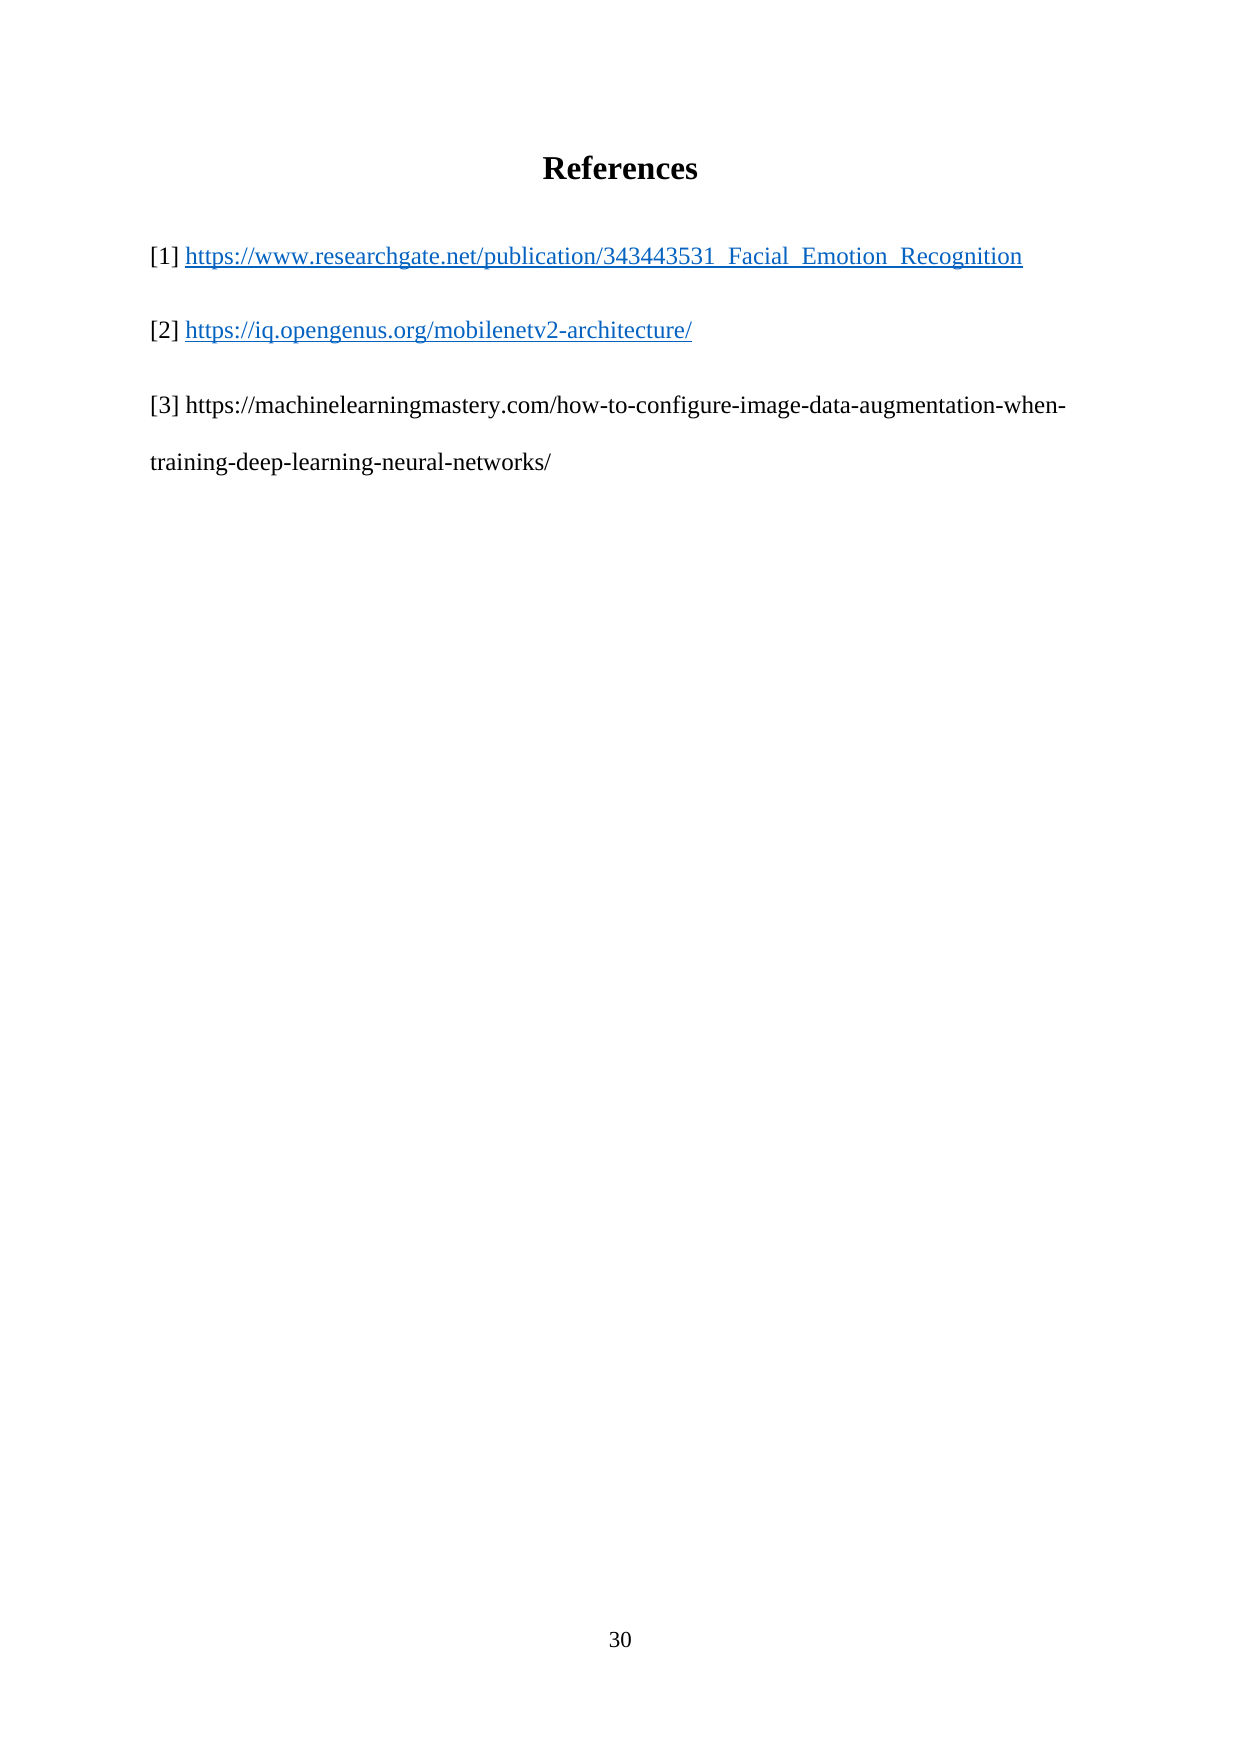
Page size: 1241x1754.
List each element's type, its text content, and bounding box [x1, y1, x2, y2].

list https://iq.opengenus.org/mobilenetv2-architecture/ [150, 316, 1230, 344]
list https://www.researchgate.net/publication/343443531_Facial_Emotion_Recognition [150, 241, 1230, 270]
subtitle References [100, 148, 1140, 186]
list https://machinelearningmastery.com/how-to-configure-image-data-augmentation-when- training-deep-learning-neural-networks/ [150, 390, 1067, 476]
